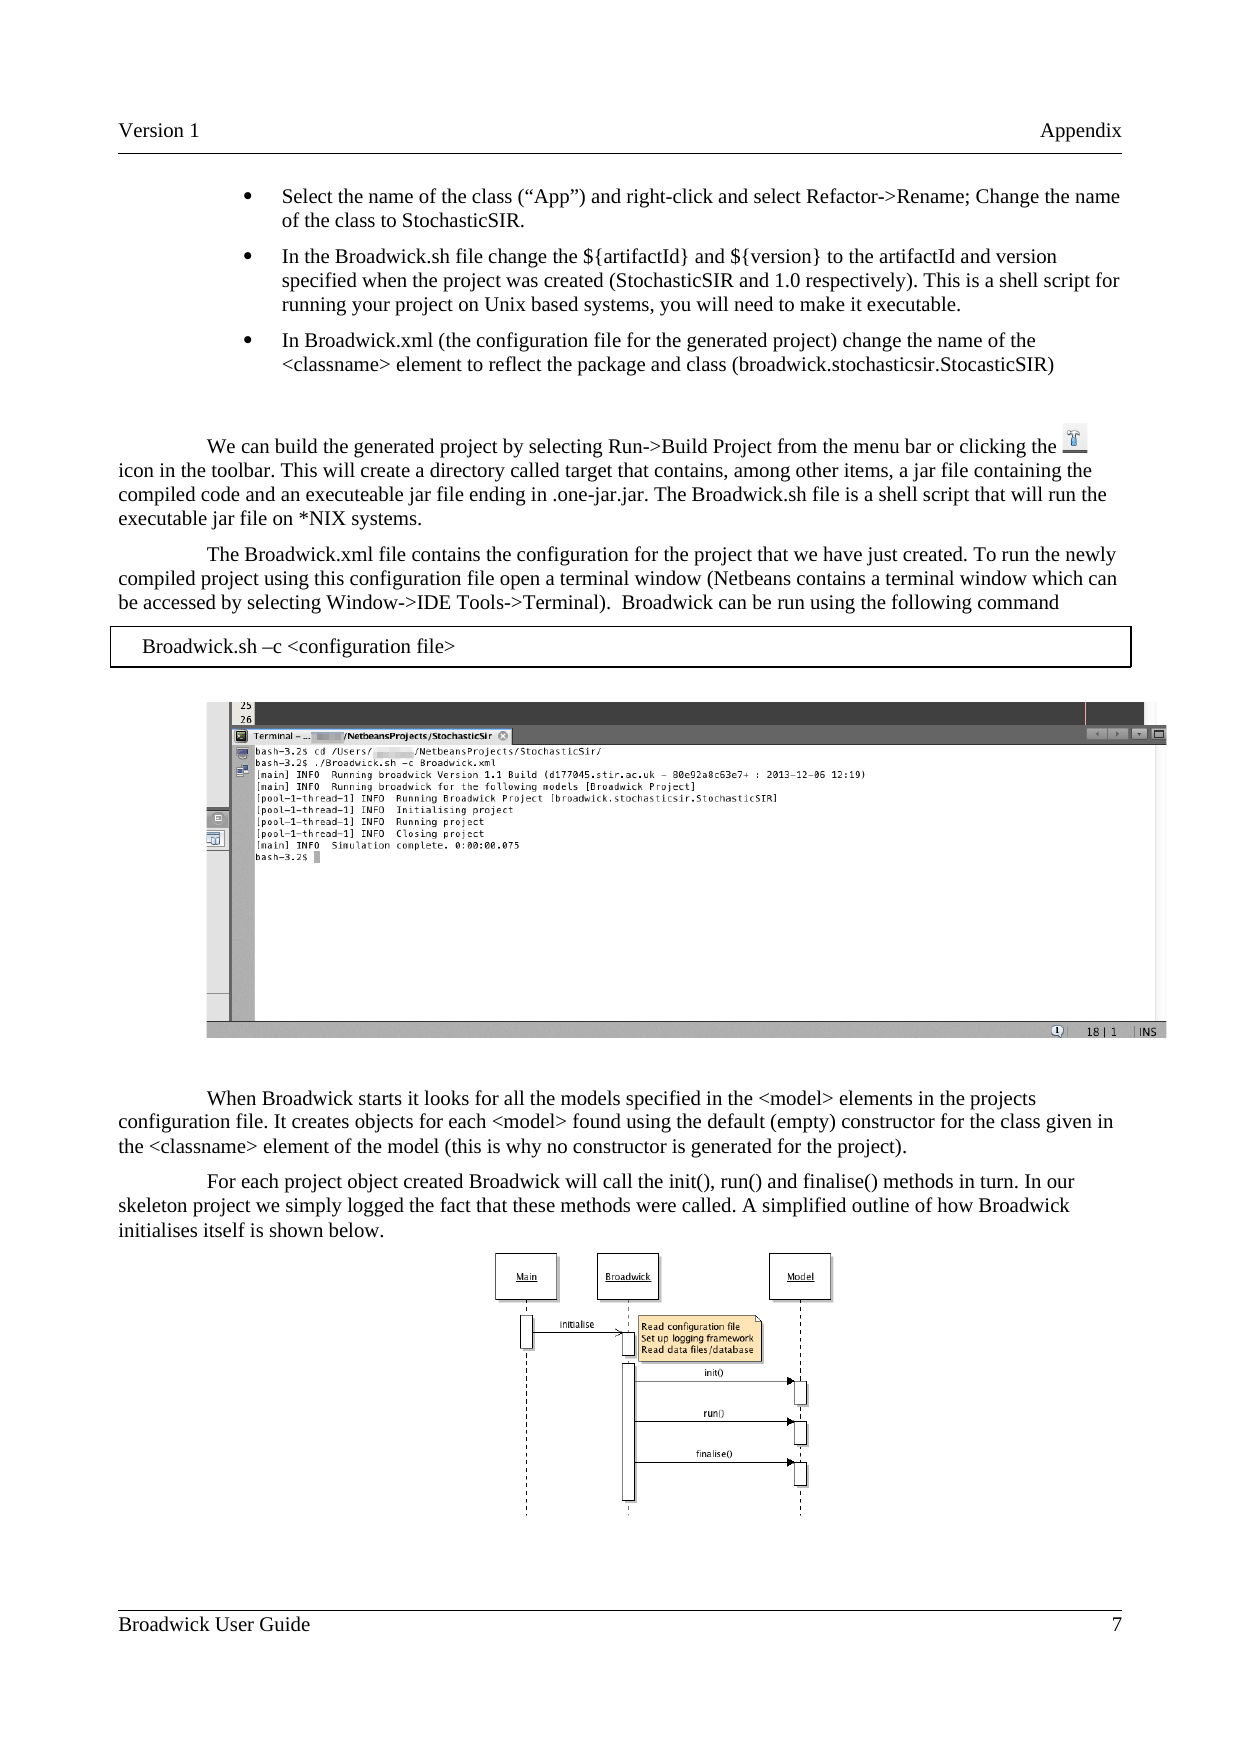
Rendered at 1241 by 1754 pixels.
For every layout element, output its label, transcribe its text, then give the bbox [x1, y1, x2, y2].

list In Broadwick.xml (the configuration file for the generated project) change the name of the <classname> element to reflect the package and class (broadwick.stochasticsir.StocasticSIR) [244, 328, 1122, 376]
text We can build the generated project by selecting Run->Build Project from the menu bar or clicking the icon in the toolbar. This will create a directory called target that contains, among other items, a jar file containing the compiled code and an executeable jar file ending in .one-jar.jar. The Broadwick.sh file is a shell script that will run the executable jar file on *NIX systems. [118, 423, 1122, 530]
text For each project object created Broadwick will call the init(), run() and finalise() methods in turn. In our skeleton project we simply logged the fact that these methods were called. A simplified outline of how Broadwick initialises itself is shown below. [118, 1169, 1122, 1242]
text Broadwick.sh –c <configuration file> [111, 627, 1130, 666]
text The Broadwick.xml file contains the configuration for the project that we have just created. To run the newly compiled project using this configuration file open a terminal window (Netbeans contains a terminal window which can be accessed by selecting Window->IDE Tools->Terminal). Broadwick can be run using the following command [118, 542, 1122, 614]
picture [206, 702, 1167, 1038]
picture [495, 1253, 834, 1519]
text When Broadwick starts it looks for all the models specified in the <model> elements in the projects configuration file. It creates objects for each <model> found using the default (empty) constructor for the class given in the <classname> element of the model (this is why no constructor is generated for the project). [118, 1085, 1122, 1158]
list Select the name of the class (“App”) and right-click and select Refactor->Rename; Change the name of the class to StochasticSIR. [244, 184, 1122, 232]
picture [1062, 423, 1088, 453]
list In the Broadwick.sh file change the ${artifactId} and ${version} to the artifactId and version specified when the project was created (StochasticSIR and 1.0 respectively). This is a shell script for running your project on Unix based systems, you will need to make it executable. [244, 244, 1122, 316]
